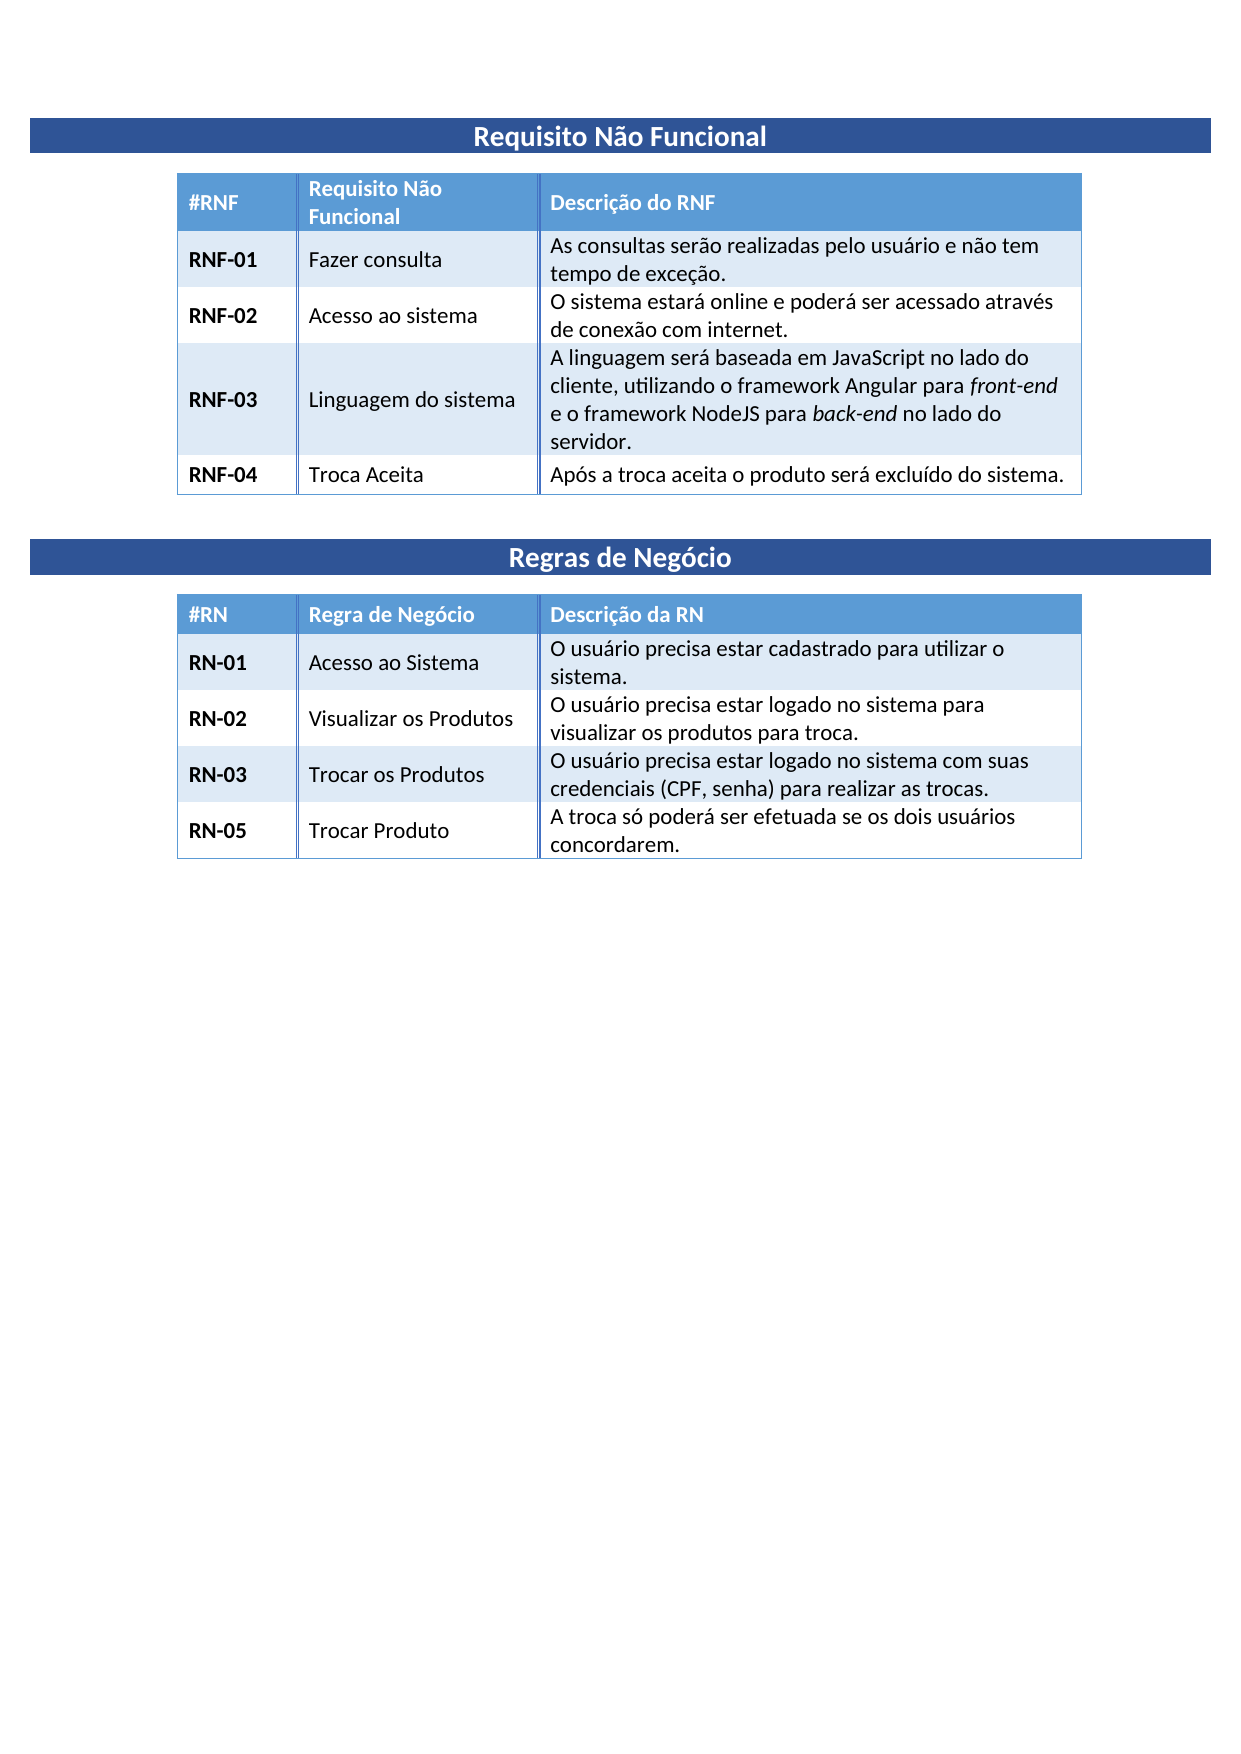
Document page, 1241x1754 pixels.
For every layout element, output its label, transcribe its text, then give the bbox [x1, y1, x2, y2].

table_cell RNF-01 [178, 231, 296, 287]
table_cell RN-03 [178, 746, 296, 802]
table_cell RNF-02 [178, 287, 296, 343]
table_cell Acesso ao sistema [299, 287, 537, 343]
table_cell Trocar Produto [299, 802, 537, 858]
table_cell O usuário precisa estar logado no sistema com suas credenciais (CPF, senha) para realizar as trocas. [541, 746, 1081, 802]
table_header Descrição do RNF [541, 174, 1081, 230]
table_cell Trocar os Produtos [299, 746, 537, 802]
table_cell O usuário precisa estar cadastrado para utilizar o sistema. [541, 634, 1081, 690]
table_cell RN-02 [178, 690, 296, 746]
table_cell Acesso ao Sistema [299, 634, 537, 690]
table_header Requisito Não Funcional [30, 118, 1211, 153]
table_cell A troca só poderá ser efetuada se os dois usuários concordarem. [541, 802, 1081, 858]
table_header Requisito Não Funcional [299, 174, 537, 230]
table_cell Fazer consulta [299, 231, 537, 287]
table_cell RN-01 [178, 634, 296, 690]
table_cell O usuário precisa estar logado no sistema para visualizar os produtos para troca. [541, 690, 1081, 746]
table_header Descrição da RN [541, 595, 1081, 633]
table_cell Linguagem do sistema [299, 343, 537, 455]
table_cell As consultas serão realizadas pelo usuário e não tem tempo de exceção. [541, 231, 1081, 287]
table_cell RN-05 [178, 802, 296, 858]
table_cell Visualizar os Produtos [299, 690, 537, 746]
table_header Regra de Negócio [299, 595, 537, 633]
table_cell O sistema estará online e poderá ser acessado através de conexão com internet. [541, 287, 1081, 343]
table_cell Após a troca aceita o produto será excluído do sistema. [541, 455, 1081, 494]
table_cell RNF-04 [178, 455, 296, 494]
table_cell Troca Aceita [299, 455, 537, 494]
table_cell RNF-03 [178, 343, 296, 455]
table_header #RN [178, 595, 296, 633]
table_header Regras de Negócio [30, 539, 1211, 575]
table_header #RNF [178, 174, 296, 230]
table_cell A linguagem será baseada em JavaScript no lado do cliente, utilizando o framework Angular para front-end e o framework NodeJS para back-end no lado do servidor. [541, 343, 1081, 455]
